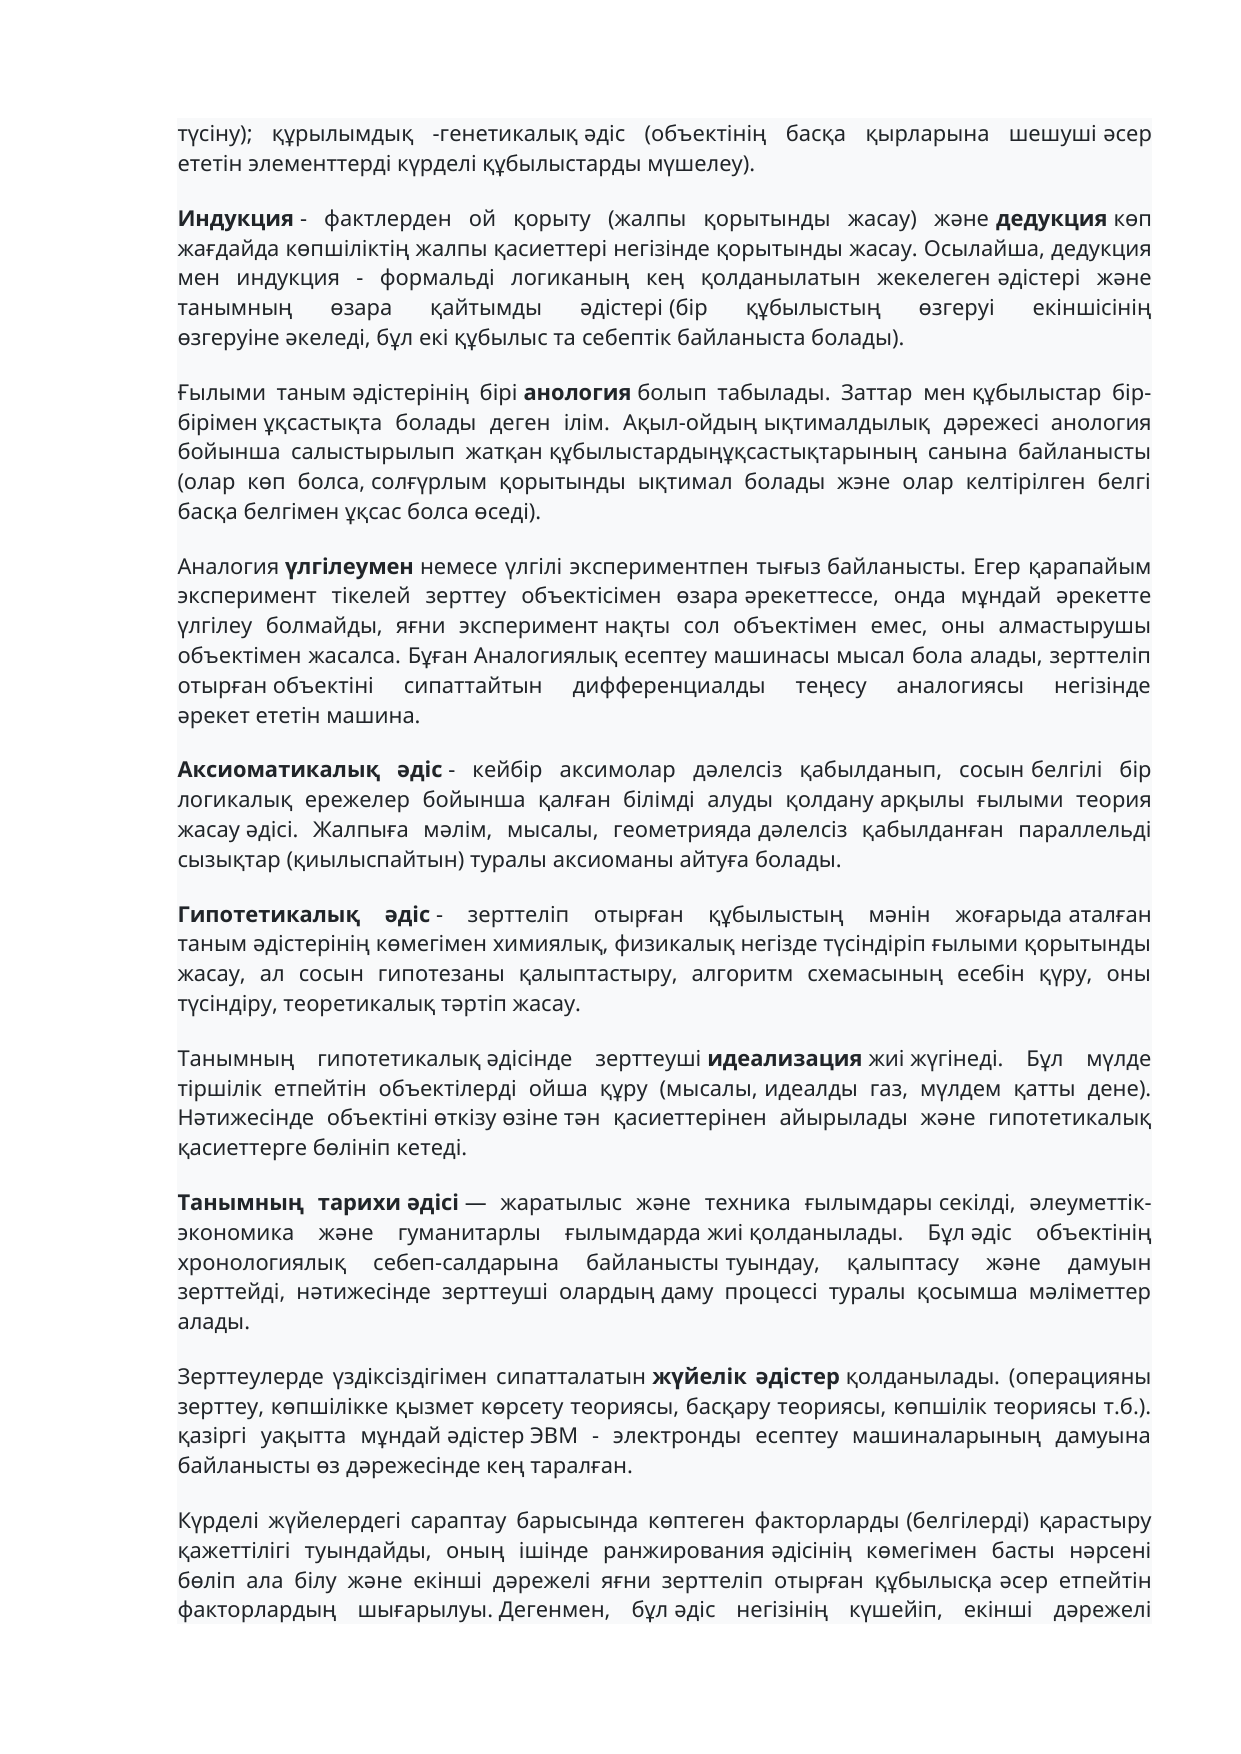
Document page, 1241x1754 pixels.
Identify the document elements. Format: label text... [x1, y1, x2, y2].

text Зерттеулерде үздіксіздігімен сипатталатын жүйелік әдістер қолданылады. (операцияны зерттеу, көпшілікке қызмет көрсету теориясы, басқару теориясы, көпшілік теориясы т.б.). қазіргі уақытта мұндай әдістер ЭВМ - электронды есептеу машиналарының дамуына байланысты өз дәрежесінде кең таралған. [177, 1361, 1152, 1480]
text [177, 118, 1152, 178]
text Индукция - фактлерден ой қорыту (жалпы қорытынды жасау) және дедукция көп жағдайда көпшіліктің жалпы қасиеттері негізінде қорытынды жасау. Осылайша, дедукция мен индукция - формальді логиканың кең қолданылатын жекелеген әдістері және танымның өзара қайтымды әдістері (бір құбылыстың өзгеруі екіншісінің өзгеруіне әкеледі, бұл екі құбылыс та себептік байланыста болады). [177, 203, 1152, 352]
text Танымның гипотетикалық әдісінде зерттеуші идеализация жиі жүгінеді. Бұл мүлде тіршілік етпейтін объектілерді ойша құру (мысалы, идеалды газ, мүлдем қатты дене). Нәтижесінде объектіні өткізу өзіне тән қасиеттерінен айырылады және гипотетикалық қасиеттерге бөлініп кетеді. [177, 1043, 1152, 1162]
text Ғылыми таным әдістерінің бірі анология болып табылады. Заттар мен құбылыстар бір-бірімен ұқсастықта болады деген ілім. Ақыл-ойдың ықтималдылық дәрежесі анология бойынша салыстырылып жатқан құбылыстардыңұқсастықтарының санына байланысты (олар көп болса, солғүрлым қорытынды ықтимал болады жэне олар келтірілген белгі басқа белгімен ұқсас болса өседі). [177, 377, 1152, 526]
text Аналогия үлгілеумен немесе үлгілі экспериментпен тығыз байланысты. Егер қарапайым эксперимент тікелей зерттеу объектісімен өзара әрекеттессе, онда мұндай әрекетте үлгілеу болмайды, яғни эксперимент нақты сол объектімен емес, оны алмастырушы объектімен жасалса. Бұған Аналогиялық есептеу машинасы мысал бола алады, зерттеліп отырған объектіні сипаттайтын дифференциалды теңесу аналогиясы негізінде әрекет ететін машина. [177, 551, 1152, 729]
text Танымның тарихи әдісі — жаратылыс және техника ғылымдары секілді, әлеуметтік-экономика және гуманитарлы ғылымдарда жиі қолданылады. Бұл әдіс объектінің хронологиялық себеп-салдарына байланысты туындау, қалыптасу және дамуын зерттейді, нәтижесінде зерттеуші олардың даму процессі туралы қосымша мәліметтер алады. [177, 1187, 1152, 1336]
text Аксиоматикалық әдіс - кейбір аксимолар дәлелсіз қабылданып, сосын белгілі бір логикалық ережелер бойынша қалған білімді алуды қолдану арқылы ғылыми теория жасау әдісі. Жалпыға мәлім, мысалы, геометрияда дәлелсіз қабылданған параллельді сызықтар (қиылыспайтын) туралы аксиоманы айтуға болады. [177, 754, 1152, 873]
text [177, 1505, 1152, 1624]
text Гипотетикалық әдіс - зерттеліп отырған құбылыстың мәнін жоғарыда аталған таным әдістерінің көмегімен химиялық, физикалық негізде түсіндіріп ғылыми қорытынды жасау, ал сосын гипотезаны қалыптастыру, алгоритм схемасының есебін қүру, оны түсіндіру, теоретикалық тәртіп жасау. [177, 898, 1152, 1018]
